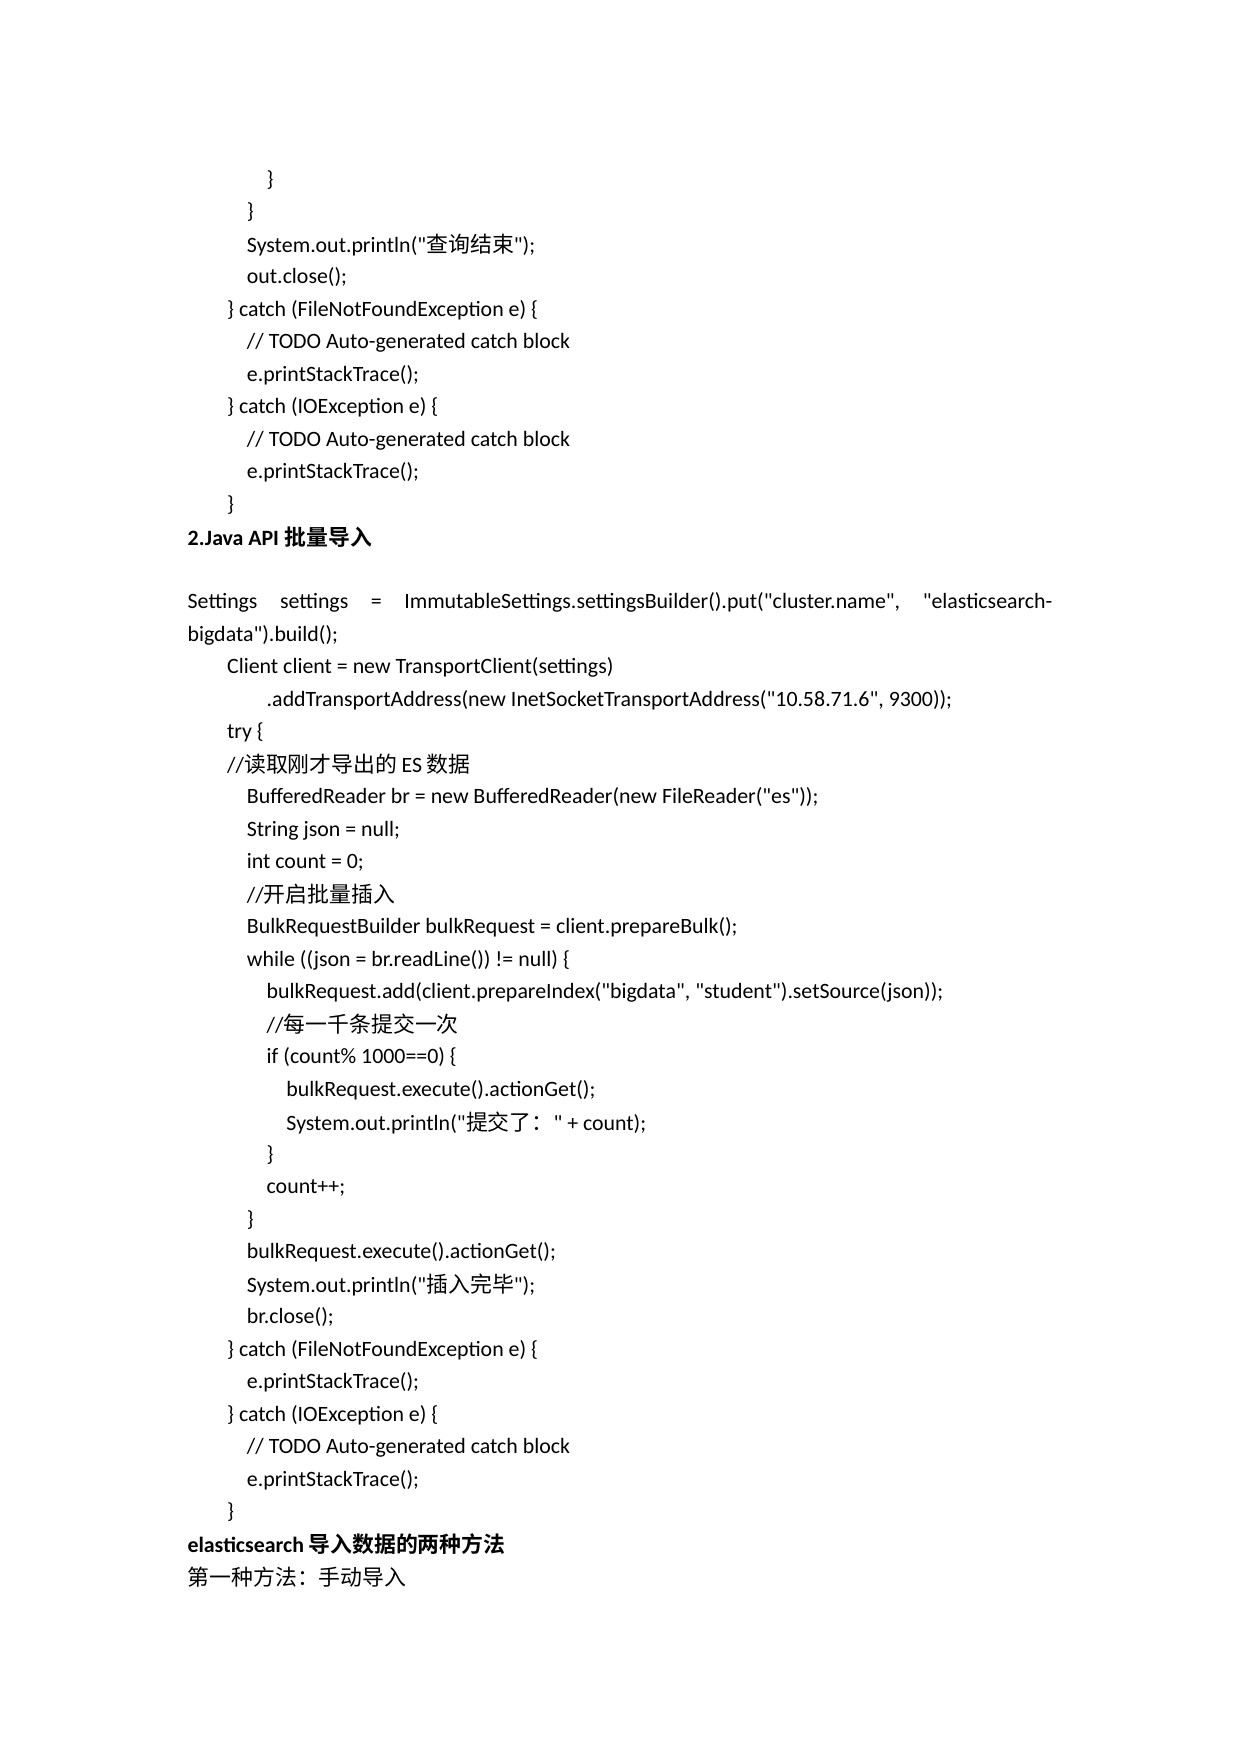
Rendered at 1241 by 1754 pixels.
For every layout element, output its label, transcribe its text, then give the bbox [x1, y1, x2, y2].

text BulkRequestBuilder bulkRequest = client.prepareBulk(); [187, 909, 1053, 942]
text .addTransportAddress(new InetSocketTransportAddress("10.58.71.6", 9300)); [187, 682, 1053, 714]
text while ((json = br.readLine()) != null) { [187, 942, 1053, 974]
text 第一种方法：手动导入 [187, 1559, 1053, 1592]
text BufferedReader br = new BufferedReader(new FileReader("es")); [187, 779, 1053, 812]
text if (count% 1000==0) { [187, 1039, 1053, 1072]
text String json = null; [187, 812, 1053, 844]
text System.out.println("提交了：" + count); [187, 1104, 1053, 1137]
text bulkRequest.execute().actionGet(); [187, 1072, 1053, 1104]
text System.out.println("查询结束"); [187, 227, 1053, 259]
text } [187, 1202, 1053, 1234]
text bulkRequest.add(client.prepareIndex("bigdata", "student").setSource(json)); [187, 974, 1053, 1007]
text //读取刚才导出的ES数据 [187, 747, 1053, 779]
text e.printStackTrace(); [187, 454, 1053, 487]
text //每一千条提交一次 [187, 1007, 1053, 1039]
text count++; [187, 1169, 1053, 1202]
text e.printStackTrace(); [187, 1462, 1053, 1494]
text br.close(); [187, 1299, 1053, 1332]
text try { [187, 714, 1053, 747]
text } catch (IOException e) { [187, 1397, 1053, 1429]
text // TODO Auto-generated catch block [187, 324, 1053, 357]
text Client client = new TransportClient(settings) [187, 649, 1053, 682]
text e.printStackTrace(); [187, 1364, 1053, 1397]
text } [187, 194, 1053, 227]
text System.out.println("插入完毕"); [187, 1267, 1053, 1299]
text int count = 0; [187, 844, 1053, 877]
text //开启批量插入 [187, 877, 1053, 909]
text // TODO Auto-generated catch block [187, 422, 1053, 454]
text } [187, 487, 1053, 519]
text e.printStackTrace(); [187, 357, 1053, 389]
text } catch (IOException e) { [187, 389, 1053, 422]
text // TODO Auto-generated catch block [187, 1429, 1053, 1462]
text } catch (FileNotFoundException e) { [187, 1332, 1053, 1364]
text bulkRequest.execute().actionGet(); [187, 1234, 1053, 1267]
text } [187, 1494, 1053, 1527]
text out.close(); [187, 259, 1053, 292]
text elasticsearch导入数据的两种方法 [187, 1527, 1053, 1559]
text } [187, 1137, 1053, 1169]
text } [187, 162, 1053, 194]
text Settings settings = ImmutableSettings.settingsBuilder().put("cluster.name", "elasticsearch-bigdata").build(); [187, 584, 1053, 649]
text 2.Java API 批量导入 [187, 519, 1053, 552]
text } catch (FileNotFoundException e) { [187, 292, 1053, 324]
